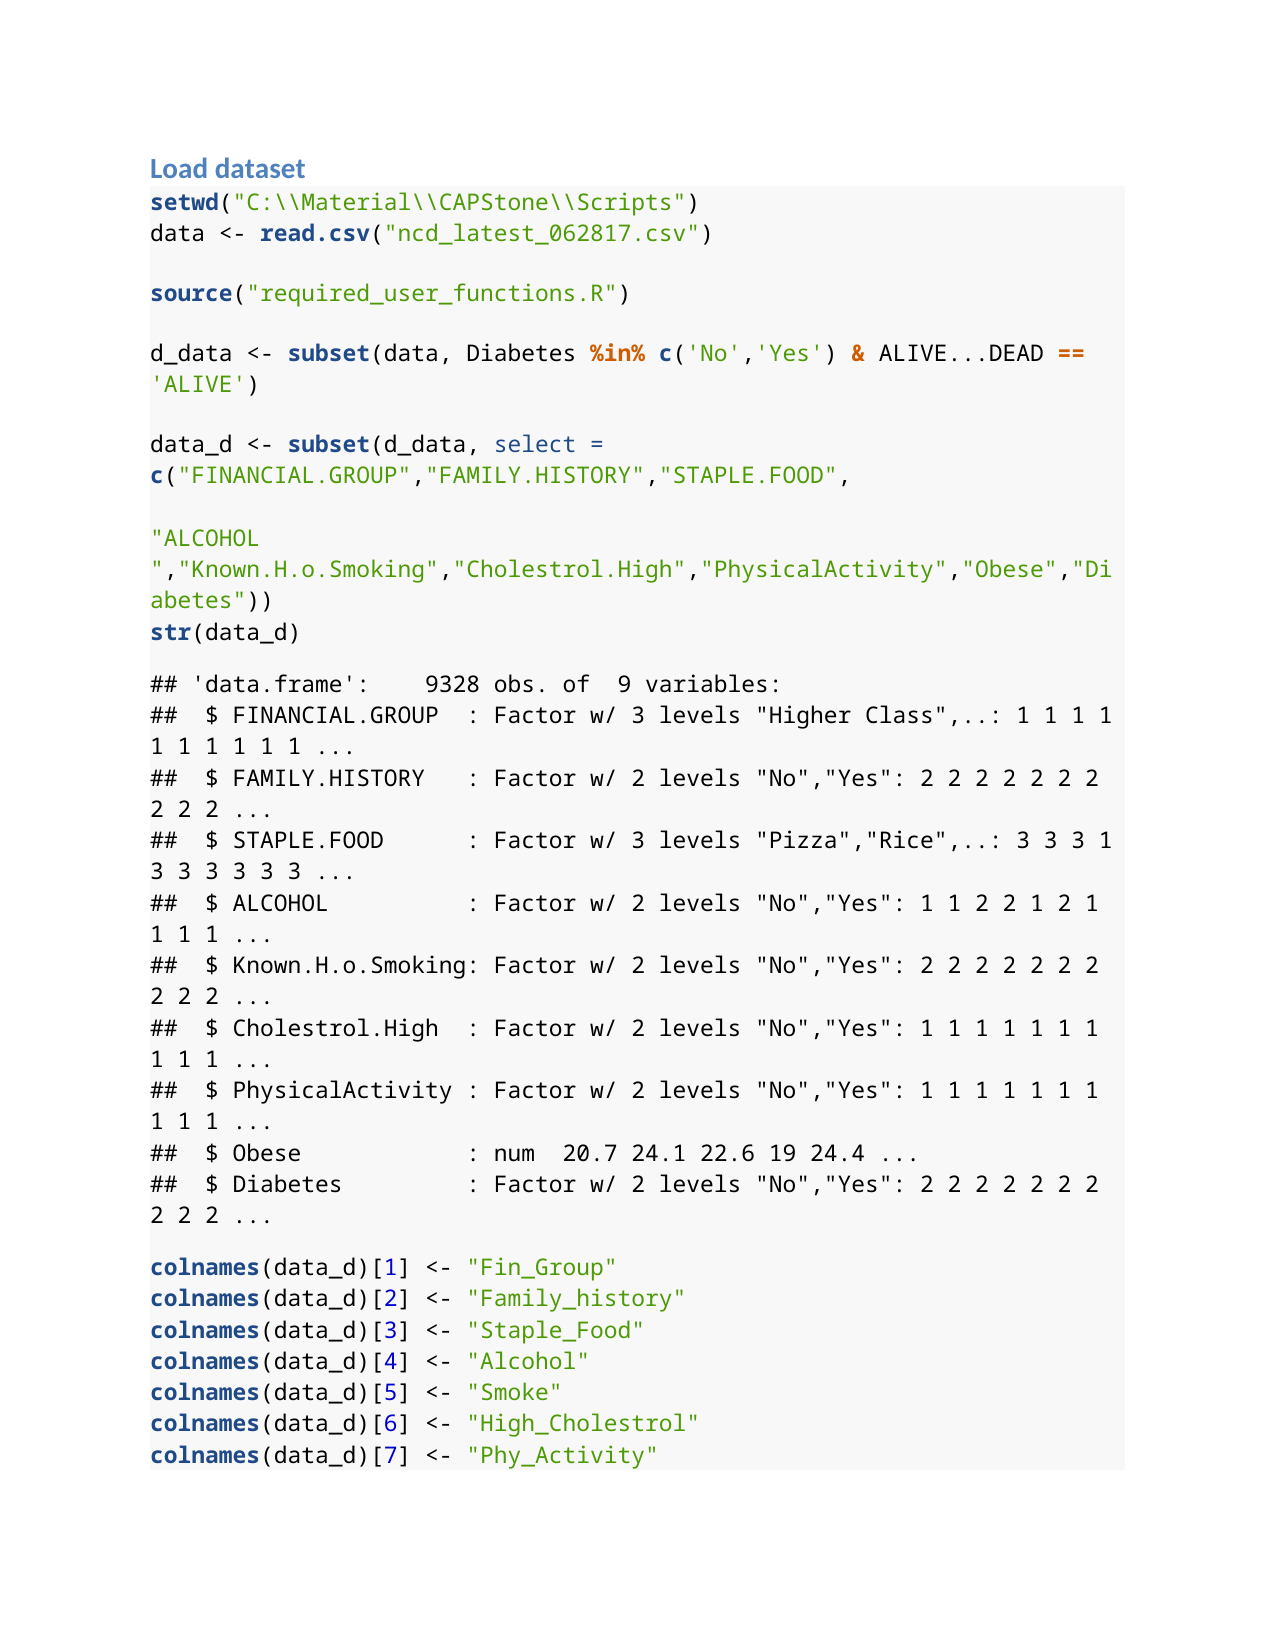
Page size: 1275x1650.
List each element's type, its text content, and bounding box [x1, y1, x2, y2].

text ## 'data.frame': 9328 obs. of 9 variables: ## $ FINANCIAL.GROUP : Factor w/ 3 levels "Higher Class",..: 1 1 1 1 1 1 1 1 1 1 ... ## $ FAMILY.HISTORY : Factor w/ 2 levels "No","Yes": 2 2 2 2 2 2 2 2 2 2 ... ## $ STAPLE.FOOD : Factor w/ 3 levels "Pizza","Rice",..: 3 3 3 1 3 3 3 3 3 3 ... ## $ ALCOHOL : Factor w/ 2 levels "No","Yes": 1 1 2 2 1 2 1 1 1 1 ... ## $ Known.H.o.Smoking: Factor w/ 2 levels "No","Yes": 2 2 2 2 2 2 2 2 2 2 ... ## $ Cholestrol.High : Factor w/ 2 levels "No","Yes": 1 1 1 1 1 1 1 1 1 1 ... ## $ PhysicalActivity : Factor w/ 2 levels "No","Yes": 1 1 1 1 1 1 1 1 1 1 ... ## $ Obese : num 20.7 24.1 22.6 19 24.4 ... ## $ Diabetes : Factor w/ 2 levels "No","Yes": 2 2 2 2 2 2 2 2 2 2 ... [150, 668, 1125, 1230]
subtitle Load dataset [150, 150, 1125, 186]
